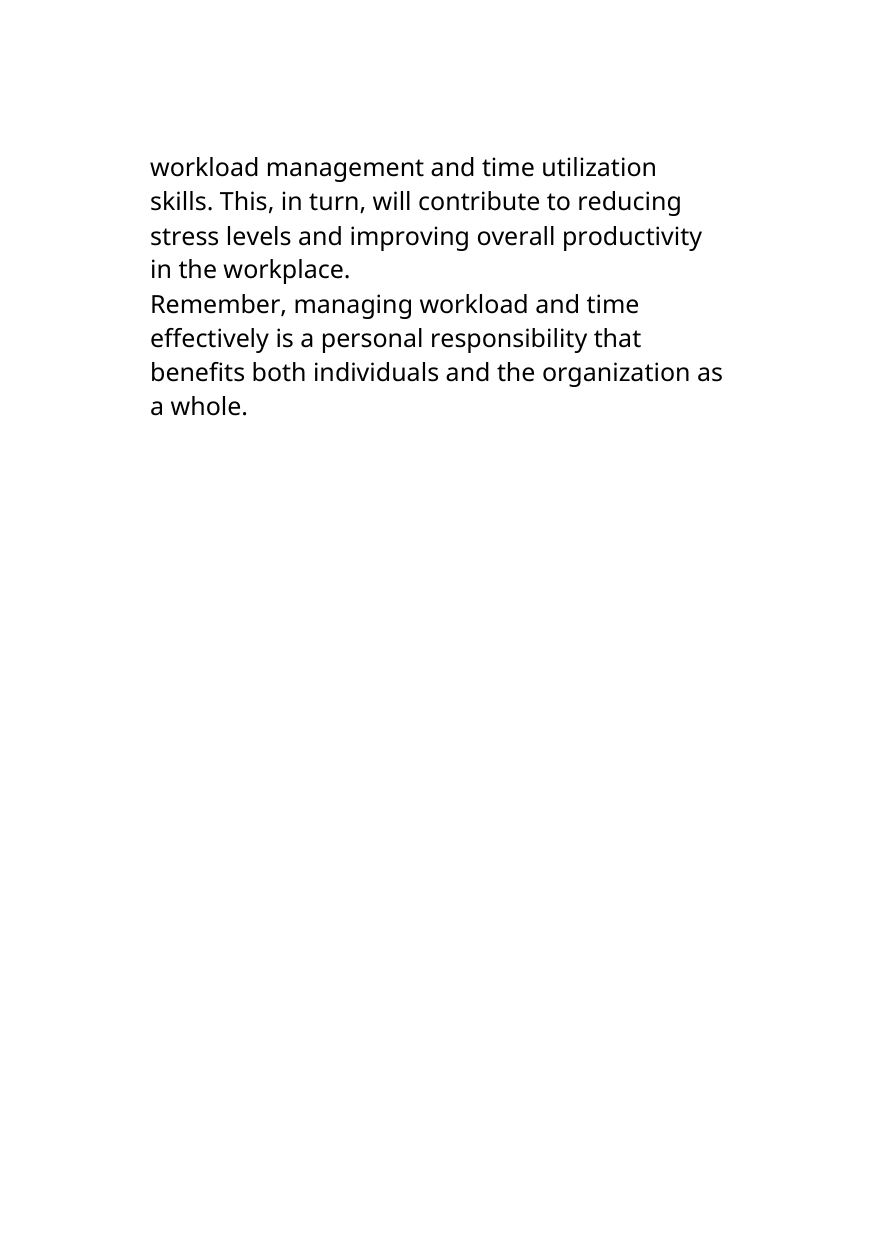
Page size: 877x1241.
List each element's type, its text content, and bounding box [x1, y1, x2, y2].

text Remember, managing workload and time effectively is a personal responsibility that benefits both individuals and the organization as a whole. [150, 286, 727, 422]
